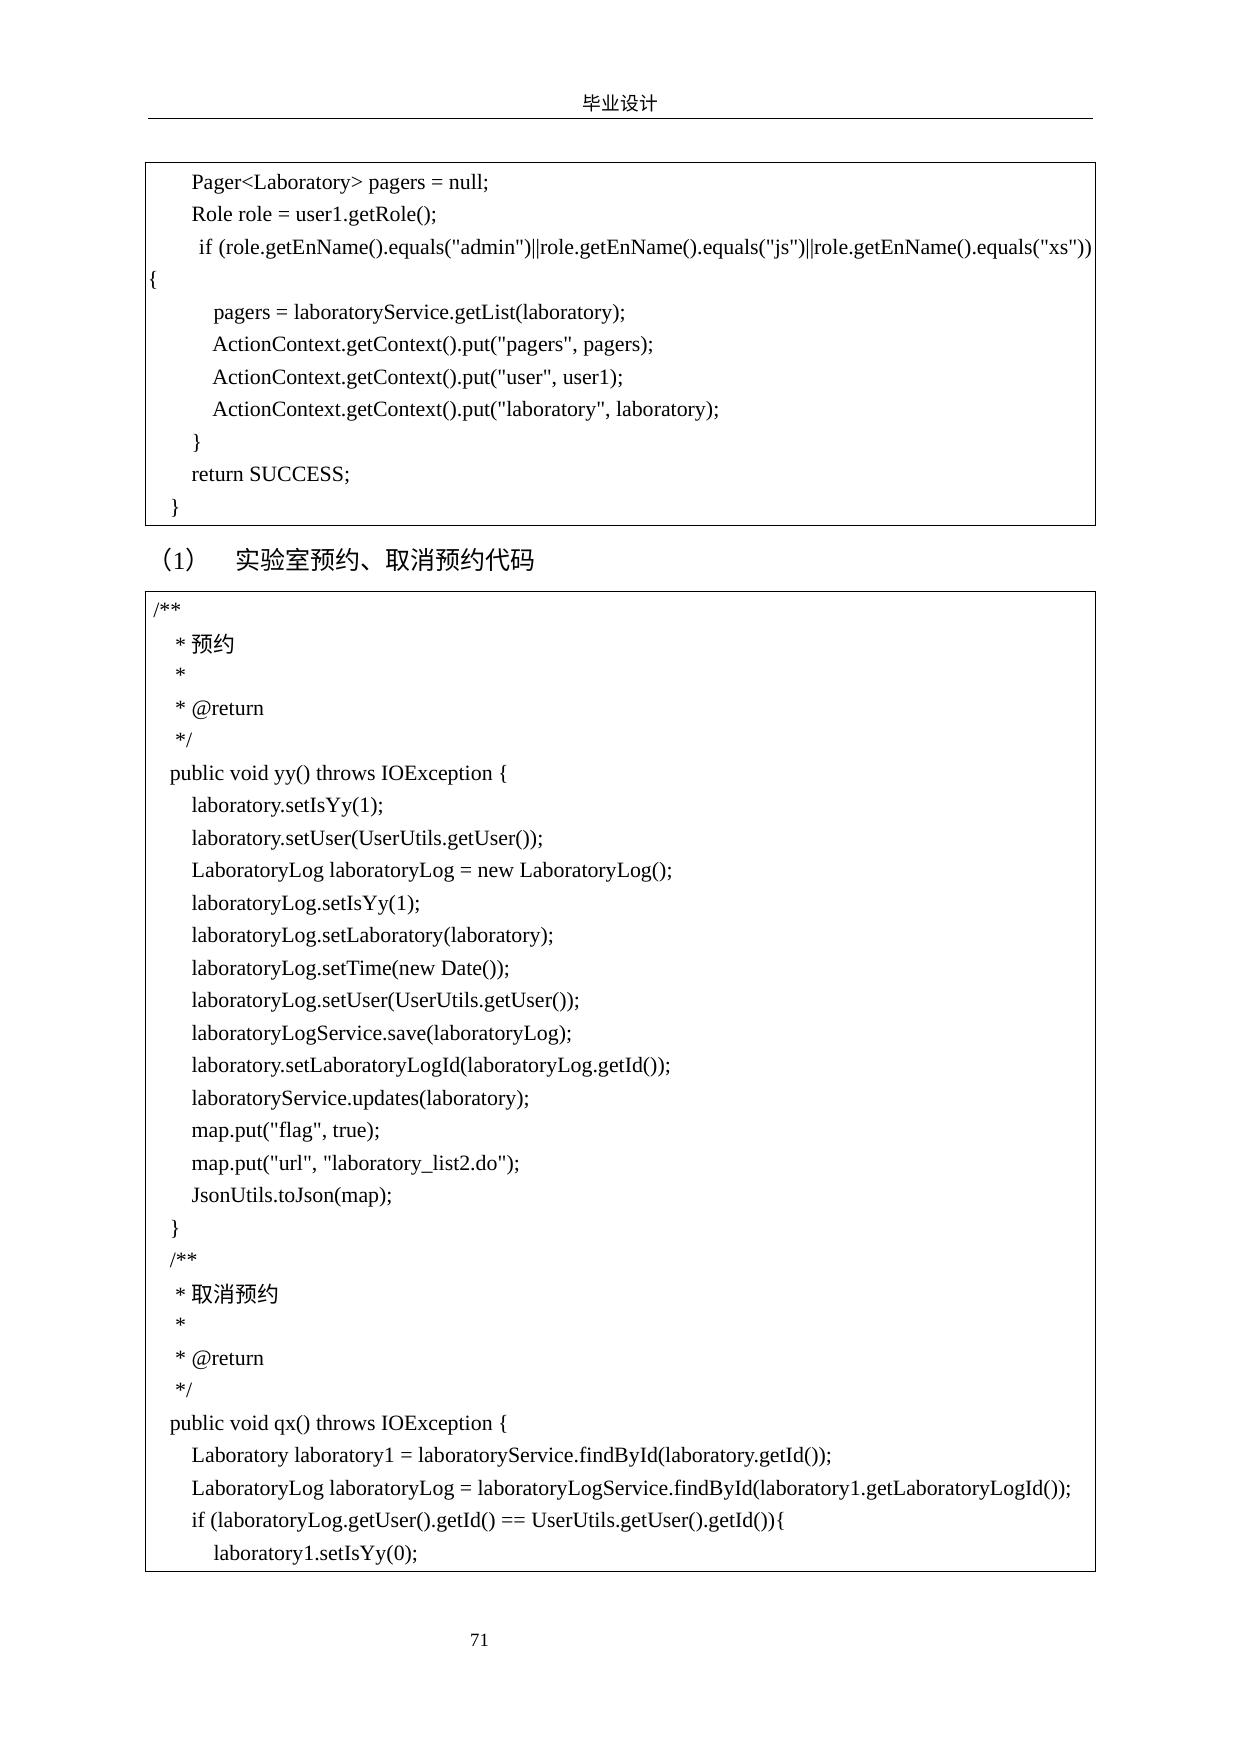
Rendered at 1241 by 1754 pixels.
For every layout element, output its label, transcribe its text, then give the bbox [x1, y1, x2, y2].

list 实验室预约、取消预约代码 [148, 526, 1093, 591]
text } [146, 487, 1095, 525]
text LaboratoryLog laboratoryLog = new LaboratoryLog(); [148, 854, 1093, 886]
text laboratory.setLaboratoryLogId(laboratoryLog.getId()); [148, 1049, 1093, 1081]
text if (laboratoryLog.getUser().getId() == UserUtils.getUser().getId()){ [148, 1504, 1093, 1533]
text /** [148, 1244, 1093, 1276]
text map.put("flag", true); [148, 1114, 1093, 1146]
text laboratory.setIsYy(1); [148, 789, 1093, 821]
text * [148, 659, 1093, 691]
text } [148, 425, 1093, 458]
text * 预约 [148, 626, 1093, 659]
text ActionContext.getContext().put("user", user1); [148, 360, 1093, 393]
text return SUCCESS; [148, 458, 1093, 487]
text } [148, 1211, 1093, 1244]
text * [148, 1309, 1093, 1341]
text if (role.getEnName().equals("admin")||role.getEnName().equals("js")||role.getEnName().equals("xs")) { [148, 230, 1093, 295]
text LaboratoryLog laboratoryLog = laboratoryLogService.findById(laboratory1.getLaboratoryLogId()); [148, 1471, 1093, 1504]
text ActionContext.getContext().put("laboratory", laboratory); [148, 393, 1093, 425]
text pagers = laboratoryService.getList(laboratory); [148, 295, 1093, 328]
text laboratoryLogService.save(laboratoryLog); [148, 1016, 1093, 1049]
text laboratory.setUser(UserUtils.getUser()); [148, 821, 1093, 854]
text ActionContext.getContext().put("pagers", pagers); [148, 328, 1093, 360]
text * @return [148, 1341, 1093, 1374]
text map.put("url", "laboratory_list2.do"); [148, 1146, 1093, 1179]
text laboratoryLog.setLaboratory(laboratory); [148, 919, 1093, 951]
text JsonUtils.toJson(map); [148, 1179, 1093, 1211]
text laboratory1.setIsYy(0); [146, 1533, 1095, 1571]
text * @return [148, 691, 1093, 724]
text * 取消预约 [148, 1276, 1093, 1309]
text public void qx() throws IOException { [148, 1406, 1093, 1439]
text laboratoryService.updates(laboratory); [148, 1081, 1093, 1114]
text Role role = user1.getRole(); [148, 198, 1093, 230]
text laboratoryLog.setUser(UserUtils.getUser()); [148, 984, 1093, 1016]
text laboratoryLog.setIsYy(1); [148, 886, 1093, 919]
text laboratoryLog.setTime(new Date()); [148, 951, 1093, 984]
text Laboratory laboratory1 = laboratoryService.findById(laboratory.getId()); [148, 1439, 1093, 1471]
text /** [146, 592, 1095, 626]
text */ [148, 1374, 1093, 1406]
text public void yy() throws IOException { [148, 756, 1093, 789]
text Pager<Laboratory> pagers = null; [146, 163, 1095, 198]
text */ [148, 724, 1093, 756]
